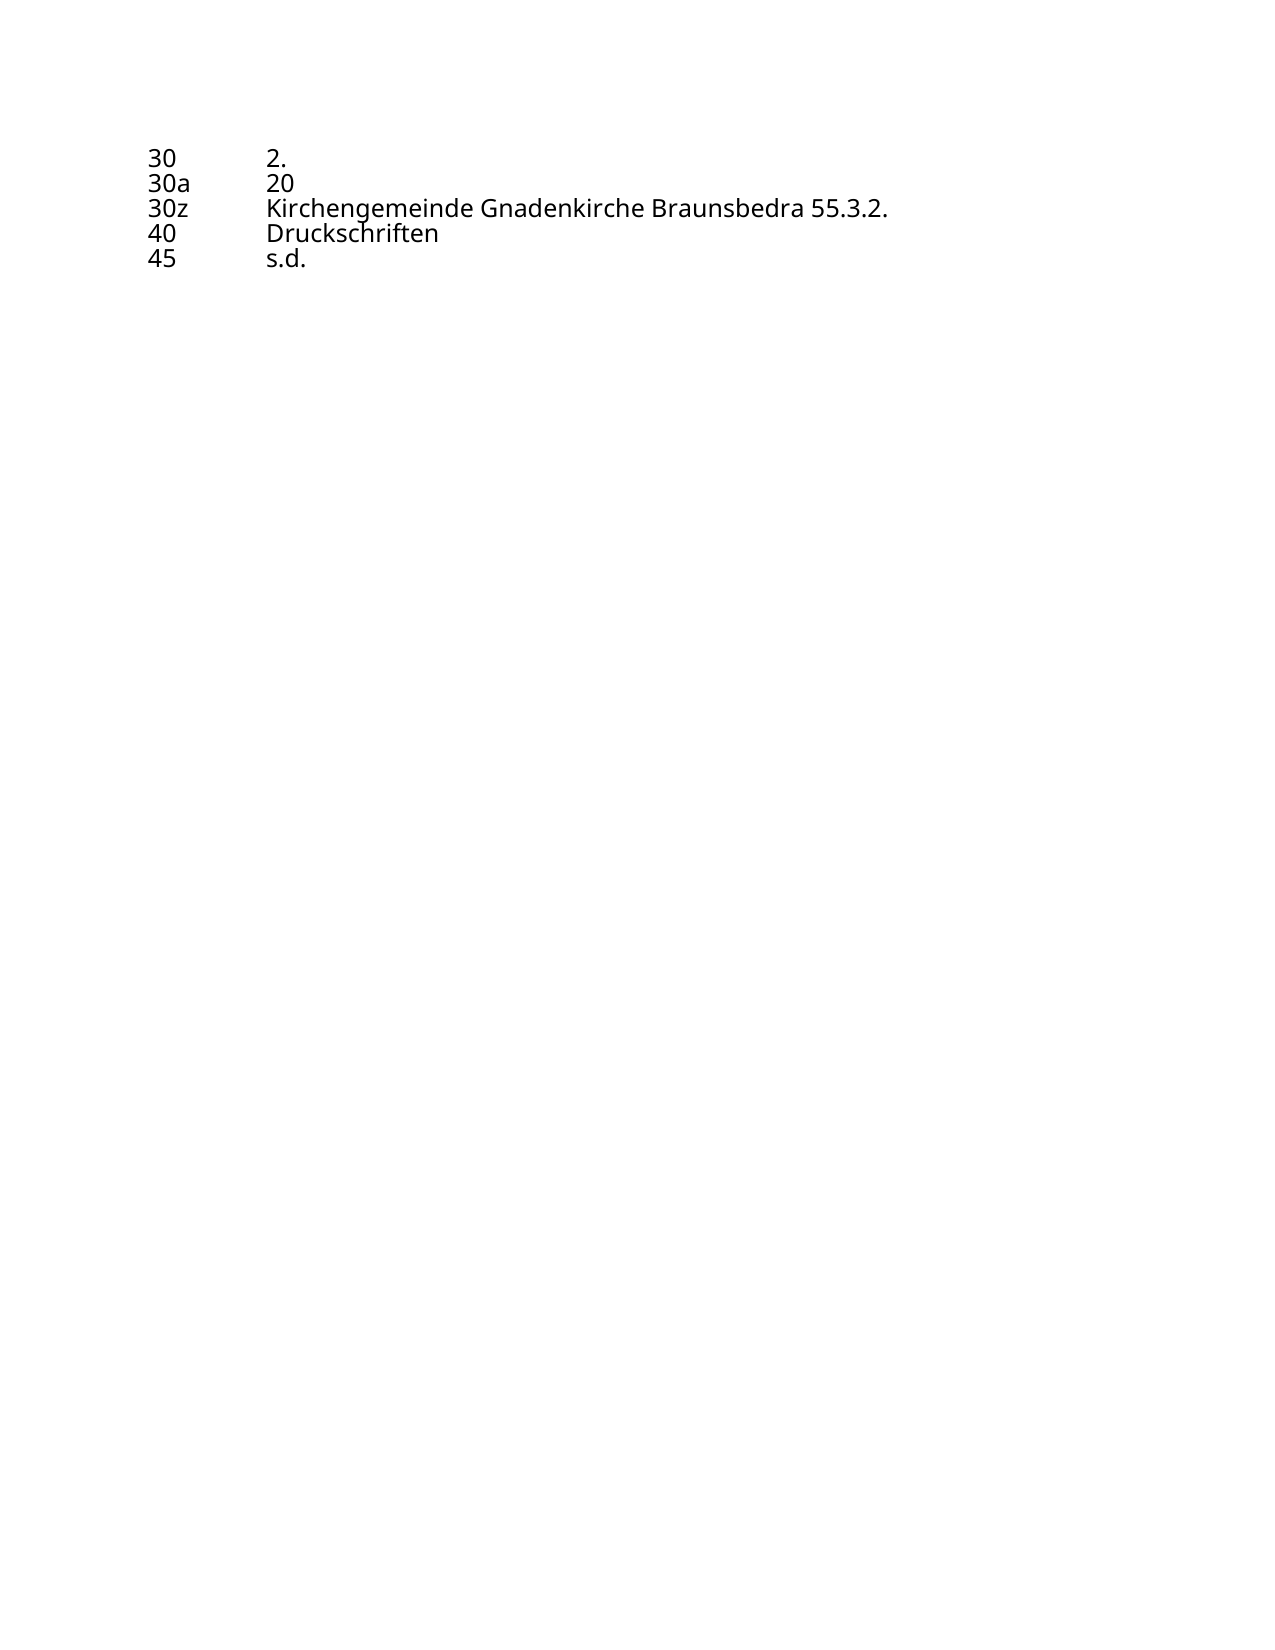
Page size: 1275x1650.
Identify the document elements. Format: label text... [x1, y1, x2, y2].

text 30z Kirchengemeinde Gnadenkirche Braunsbedra 55.3.2. [148, 198, 1127, 223]
text 30a 20 [148, 173, 1127, 198]
text 40 s[Druckschriften]s [148, 223, 1127, 248]
text 45 s.d. [148, 248, 1127, 273]
text 30 2. [148, 148, 1127, 173]
